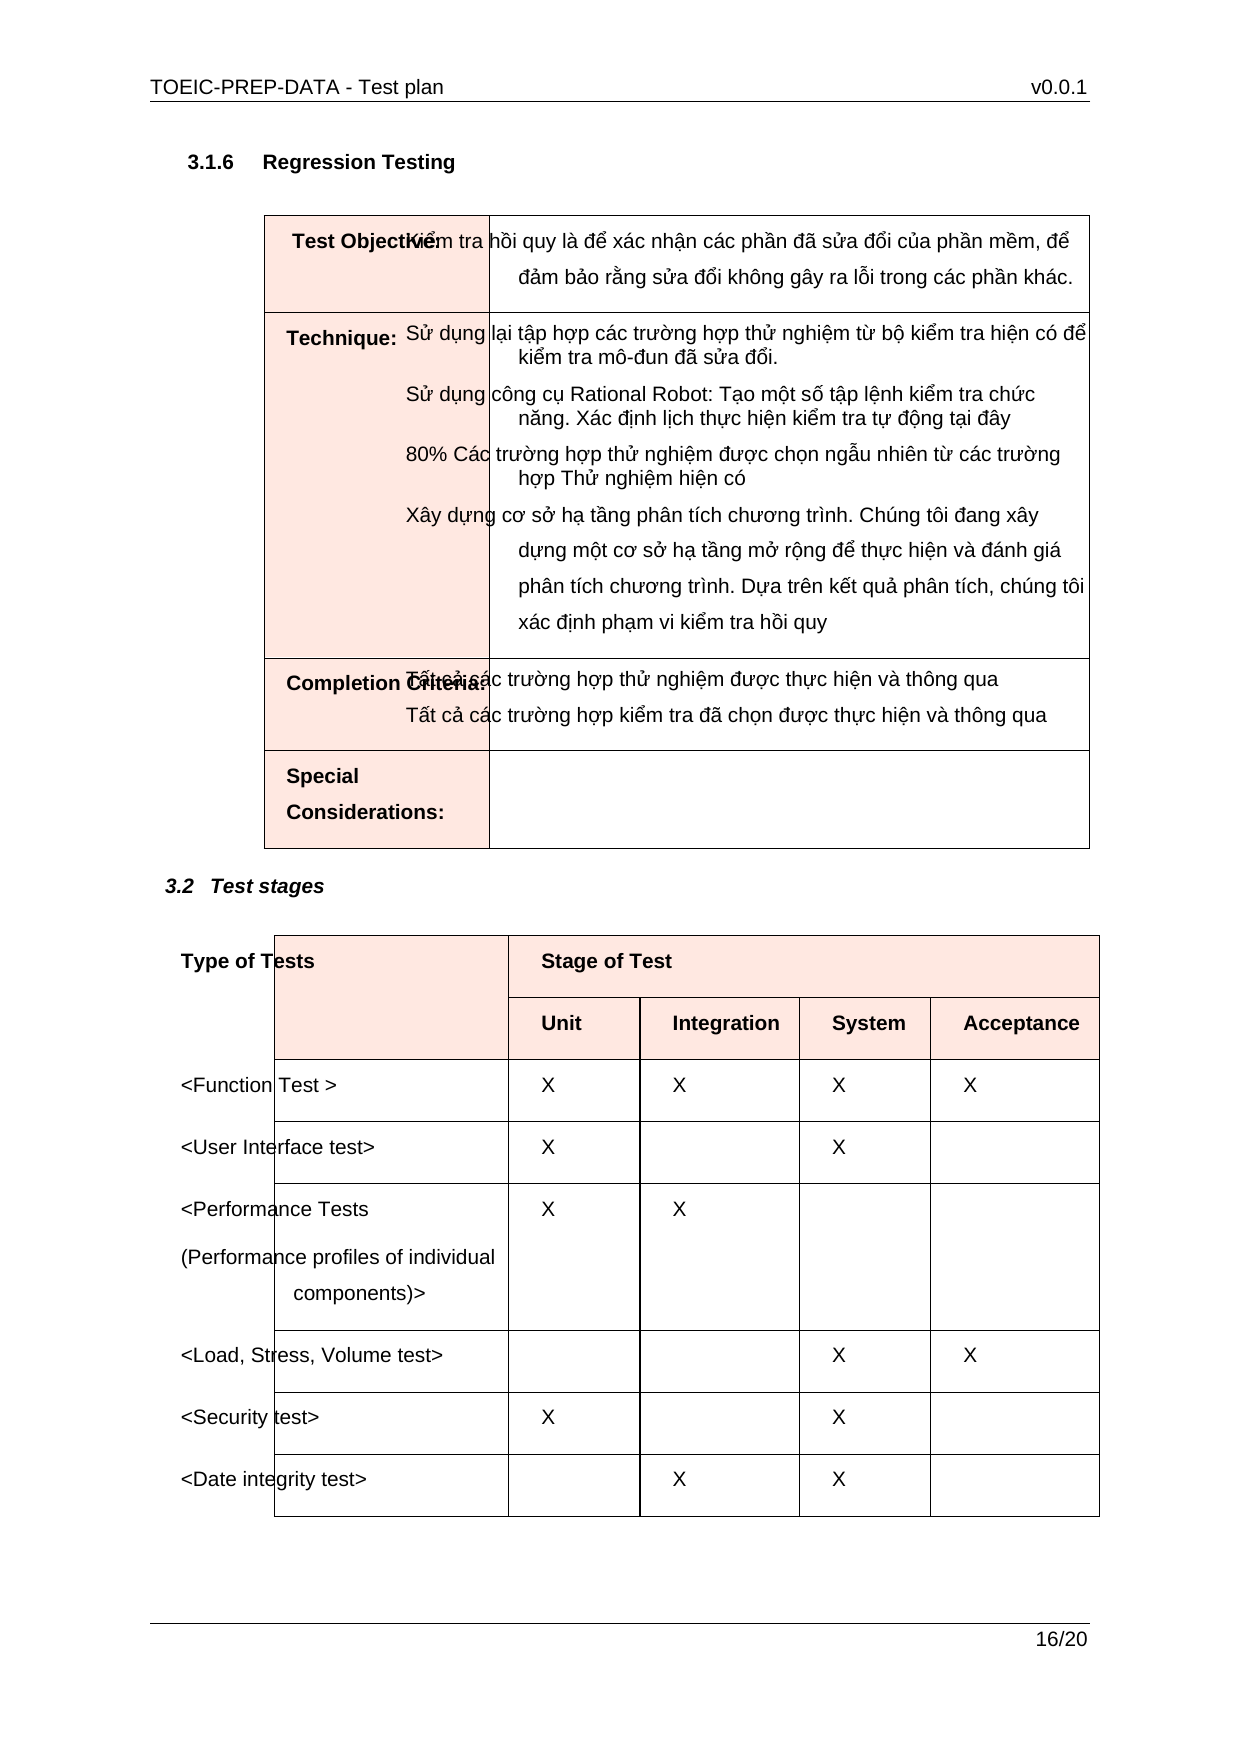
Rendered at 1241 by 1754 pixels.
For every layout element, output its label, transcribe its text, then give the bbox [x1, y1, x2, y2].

table_cell X [800, 1060, 930, 1121]
table_cell X [641, 1455, 799, 1516]
table_cell Special Considerations: [265, 751, 489, 848]
table_cell [931, 1184, 1099, 1329]
table_cell <Security test> [275, 1393, 508, 1453]
table_cell X [800, 1122, 930, 1183]
table_cell Integration [641, 998, 799, 1059]
table_cell X [800, 1393, 930, 1453]
table_cell Acceptance [931, 998, 1099, 1059]
table_cell [509, 1455, 639, 1516]
table_cell X [641, 1184, 799, 1329]
table_cell [800, 1184, 930, 1329]
table_cell Unit [509, 998, 639, 1059]
table_cell Sử dụng lại tập hợp các trường hợp thử nghiệm từ bộ kiểm tra hiện có để kiểm tra mô-đun đã sửa đổi. Sử dụng công cụ Rational Robot: Tạo một số tập lệnh kiểm tra chức năng. Xác định lịch thực hiện kiểm tra tự động tại đây 80% Các trường hợp thử nghiệm được chọn ngẫu nhiên từ các trường hợp Thử nghiệm hiện có Xây dựng cơ sở hạ tầng phân tích chương trình. Chúng tôi đang xây dựng một cơ sở hạ tầng mở rộng để thực hiện và đánh giá phân tích chương trình. Dựa trên kết quả phân tích, chúng tôi xác định phạm vi kiểm tra hồi quy [490, 313, 1089, 657]
table_cell <Function Test > [275, 1060, 508, 1121]
table_cell <Performance Tests (Performance profiles of individual components)> [275, 1184, 508, 1329]
subtitle Test stages [165, 874, 1090, 898]
table_header Stage of Test [509, 936, 1099, 997]
table_cell <Load, Stress, Volume test> [275, 1331, 508, 1392]
table_cell [931, 1455, 1099, 1516]
table_cell X [509, 1393, 639, 1453]
table_cell <Date integrity test> [275, 1455, 508, 1516]
table_cell <User Interface test> [275, 1122, 508, 1183]
table_cell [931, 1122, 1099, 1183]
table_cell X [509, 1184, 639, 1329]
table_cell X [800, 1331, 930, 1392]
table_cell [931, 1393, 1099, 1453]
table_cell [509, 1331, 639, 1392]
table_cell System [800, 998, 930, 1059]
table_cell X [509, 1122, 639, 1183]
table_cell [490, 751, 1089, 848]
table_cell Tất cả các trường hợp thử nghiệm được thực hiện và thông qua Tất cả các trường hợp kiểm tra đã chọn được thực hiện và thông qua [490, 659, 1089, 750]
table_cell Completion Criteria: [265, 659, 489, 750]
table_cell X [800, 1455, 930, 1516]
table_cell X [931, 1331, 1099, 1392]
table_header Kiểm tra hồi quy là để xác nhận các phần đã sửa đổi của phần mềm, để đảm bảo rằng sửa đổi không gây ra lỗi trong các phần khác. [490, 216, 1089, 312]
subtitle Regression Testing [187, 150, 1090, 174]
table_cell [641, 1393, 799, 1453]
table_cell [641, 1122, 799, 1183]
table_cell [641, 1331, 799, 1392]
table_cell X [931, 1060, 1099, 1121]
table_cell X [641, 1060, 799, 1121]
table_header Test Objective: [265, 216, 489, 312]
table_header Type of Tests [275, 936, 508, 1059]
table_cell X [509, 1060, 639, 1121]
table_cell Technique: [265, 313, 489, 657]
